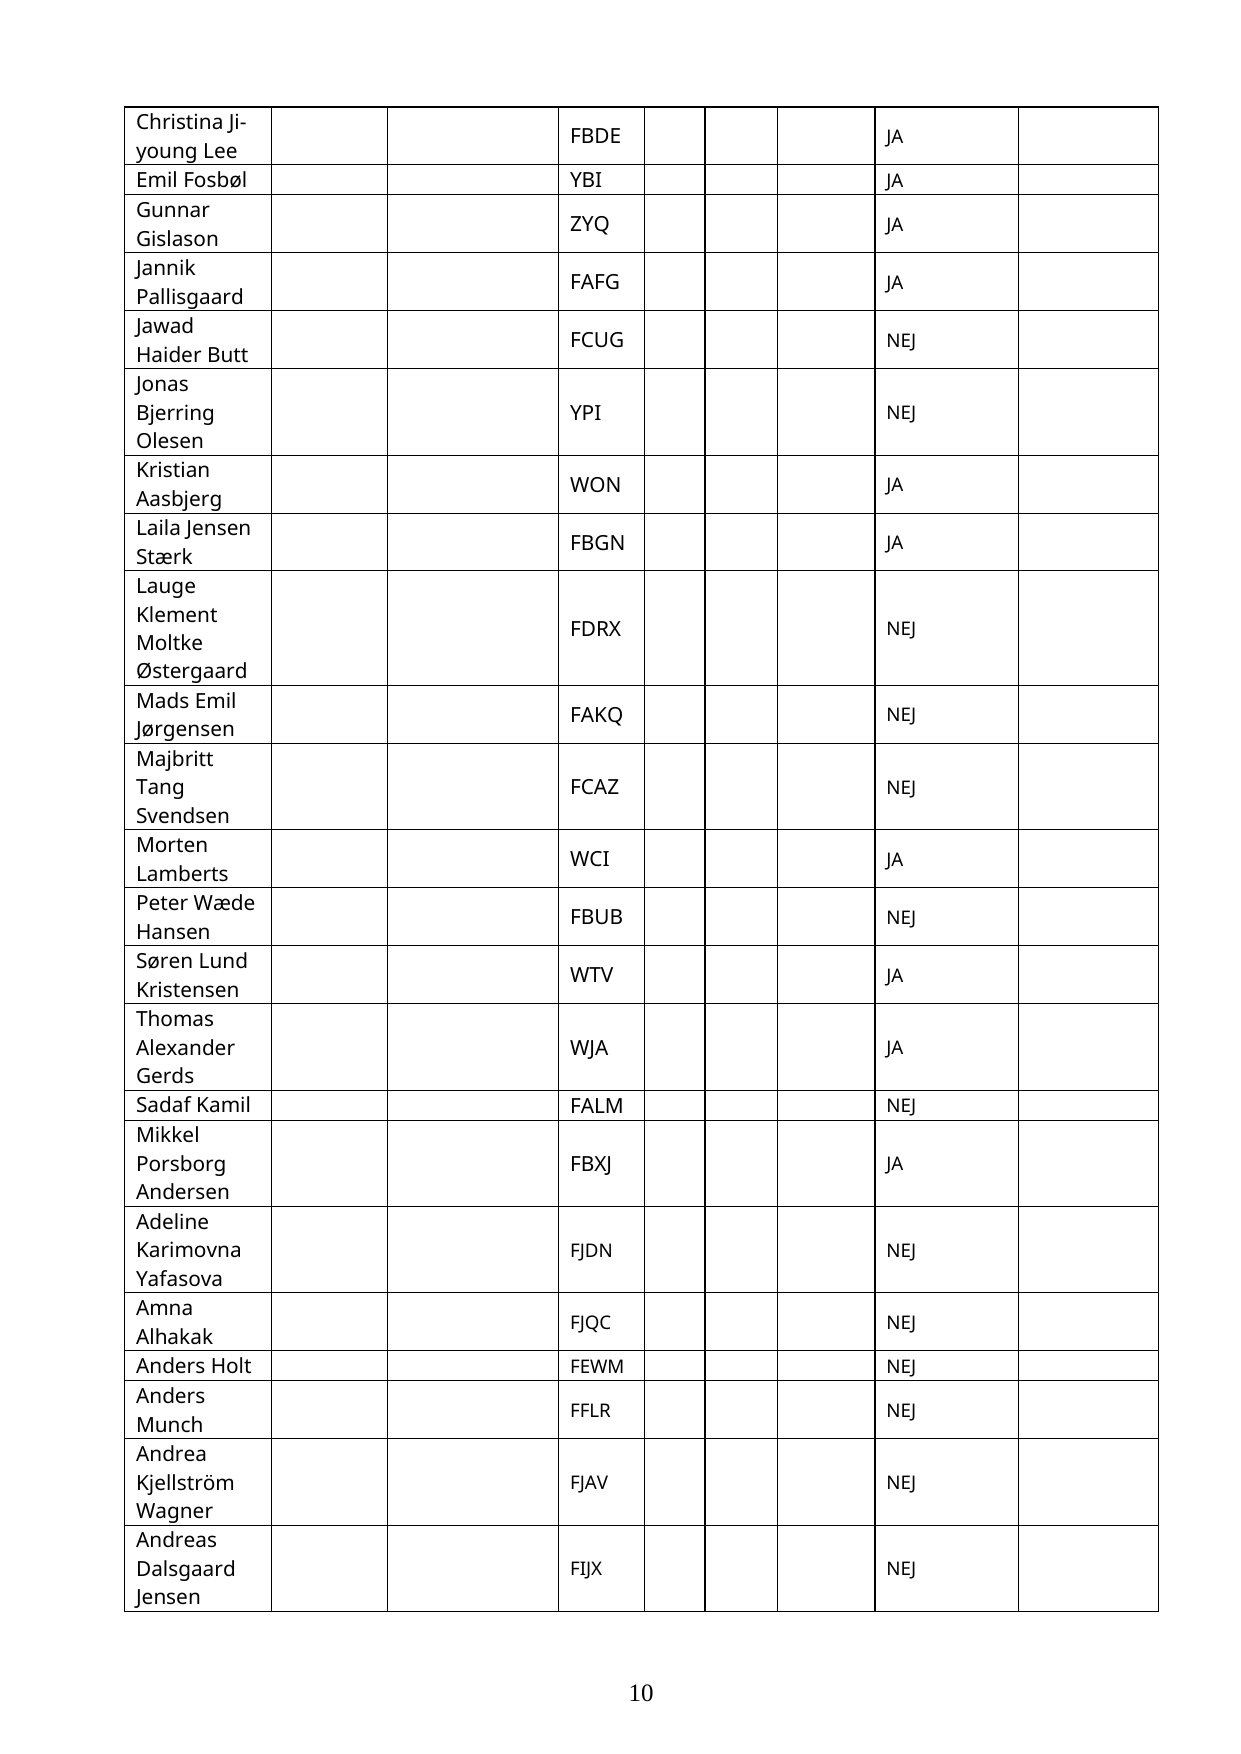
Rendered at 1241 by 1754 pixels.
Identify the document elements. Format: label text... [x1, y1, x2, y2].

table_cell [706, 1121, 777, 1206]
table_cell [706, 369, 777, 454]
table_cell [272, 253, 387, 310]
table_cell JA [876, 253, 1018, 310]
table_cell [706, 311, 777, 368]
table_cell [706, 514, 777, 570]
table_cell [706, 1351, 777, 1380]
table_cell JA [876, 514, 1018, 570]
table_cell FJAV [559, 1439, 644, 1524]
table_cell FJQC [559, 1293, 644, 1350]
table_cell NEJ [876, 1381, 1018, 1438]
table_cell [1019, 108, 1158, 164]
table_cell [388, 1439, 558, 1524]
table_cell [645, 1351, 704, 1380]
table_cell WTV [559, 946, 644, 1003]
table_cell [388, 1004, 558, 1089]
table_cell [645, 888, 704, 945]
table_cell [388, 456, 558, 512]
table_cell NEJ [876, 1351, 1018, 1380]
table_cell [778, 514, 874, 570]
table_cell [778, 1439, 874, 1524]
table_cell [645, 253, 704, 310]
table_cell YPI [559, 369, 644, 454]
table_cell [645, 514, 704, 570]
table_cell [645, 744, 704, 829]
table_cell FEWM [559, 1351, 644, 1380]
table_cell [645, 686, 704, 743]
table_cell [388, 1351, 558, 1380]
table_cell [388, 514, 558, 570]
table_cell [388, 1381, 558, 1438]
table_cell [1019, 1091, 1158, 1119]
table_cell [1019, 311, 1158, 368]
table_cell [1019, 456, 1158, 512]
table_cell [645, 1207, 704, 1292]
table_cell [1019, 830, 1158, 887]
table_cell [388, 369, 558, 454]
table_cell [706, 744, 777, 829]
table_cell [388, 253, 558, 310]
table_cell [778, 369, 874, 454]
table_cell [706, 1207, 777, 1292]
table_cell [388, 195, 558, 252]
table_cell Emil Fosbøl [125, 165, 271, 194]
table_cell [272, 165, 387, 194]
table_cell NEJ [876, 311, 1018, 368]
table_cell [272, 369, 387, 454]
table_cell [272, 571, 387, 685]
table_cell FALM [559, 1091, 644, 1119]
table_cell JA [876, 195, 1018, 252]
table_cell [1019, 571, 1158, 685]
table_cell NEJ [876, 744, 1018, 829]
table_cell NEJ [876, 1439, 1018, 1524]
table_cell [645, 571, 704, 685]
table_cell [645, 165, 704, 194]
table_cell [388, 311, 558, 368]
table_cell [272, 1207, 387, 1292]
table_cell [1019, 1526, 1158, 1611]
table_cell [778, 888, 874, 945]
table_cell [272, 1351, 387, 1380]
table_cell [706, 253, 777, 310]
table_cell [272, 1004, 387, 1089]
table_cell FBGN [559, 514, 644, 570]
table_cell Thomas Alexander Gerds [125, 1004, 271, 1089]
table_cell Lauge Klement Moltke Østergaard [125, 571, 271, 685]
table_cell [645, 195, 704, 252]
table_cell [1019, 888, 1158, 945]
table_cell Morten Lamberts [125, 830, 271, 887]
table_cell [1019, 514, 1158, 570]
table_cell [272, 744, 387, 829]
table_cell [706, 1381, 777, 1438]
table_cell WON [559, 456, 644, 512]
table_cell [388, 1121, 558, 1206]
table_cell [1019, 744, 1158, 829]
table_cell [706, 571, 777, 685]
table_cell JA [876, 108, 1018, 164]
table_cell [706, 946, 777, 1003]
table_cell FJDN [559, 1207, 644, 1292]
table_cell [706, 456, 777, 512]
table_cell Mikkel Porsborg Andersen [125, 1121, 271, 1206]
table_cell [778, 686, 874, 743]
table_cell [778, 1121, 874, 1206]
table_cell [778, 311, 874, 368]
table_cell [388, 571, 558, 685]
table_cell [272, 1121, 387, 1206]
table_cell [1019, 1293, 1158, 1350]
table_cell [645, 946, 704, 1003]
table_cell [1019, 1381, 1158, 1438]
table_cell WCI [559, 830, 644, 887]
table_cell Anders Munch [125, 1381, 271, 1438]
table_cell JA [876, 946, 1018, 1003]
table_cell Jawad Haider Butt [125, 311, 271, 368]
table_cell [1019, 1439, 1158, 1524]
table_cell [1019, 1207, 1158, 1292]
table_cell FCUG [559, 311, 644, 368]
table_cell Jonas Bjerring Olesen [125, 369, 271, 454]
table_cell [645, 1091, 704, 1119]
table_cell FAFG [559, 253, 644, 310]
table_cell NEJ [876, 1293, 1018, 1350]
table_cell [272, 514, 387, 570]
table_cell Adeline Karimovna Yafasova [125, 1207, 271, 1292]
table_cell [272, 311, 387, 368]
table_cell [1019, 1351, 1158, 1380]
table_cell [706, 1004, 777, 1089]
table_cell [1019, 195, 1158, 252]
table_cell NEJ [876, 888, 1018, 945]
table_cell [388, 1091, 558, 1119]
table_cell JA [876, 1121, 1018, 1206]
table_cell [706, 1091, 777, 1119]
table_cell [706, 195, 777, 252]
table_cell [706, 1293, 777, 1350]
table_cell [272, 1091, 387, 1119]
table_cell Laila Jensen Stærk [125, 514, 271, 570]
table_cell YBI [559, 165, 644, 194]
table_cell [778, 108, 874, 164]
table_cell [645, 1439, 704, 1524]
table_cell NEJ [876, 1091, 1018, 1119]
table_cell [778, 1207, 874, 1292]
table_cell [778, 1004, 874, 1089]
table_cell FBDE [559, 108, 644, 164]
table_cell Amna Alhakak [125, 1293, 271, 1350]
table_cell [272, 888, 387, 945]
table_cell [706, 1526, 777, 1611]
table_cell [388, 1526, 558, 1611]
table_cell [1019, 253, 1158, 310]
table_cell [778, 456, 874, 512]
table_cell ZYQ [559, 195, 644, 252]
table_cell Mads Emil Jørgensen [125, 686, 271, 743]
table_cell [645, 1293, 704, 1350]
table_cell JA [876, 165, 1018, 194]
table_cell [272, 195, 387, 252]
table_cell JA [876, 830, 1018, 887]
table_cell [1019, 686, 1158, 743]
table_cell [778, 946, 874, 1003]
table_cell Peter Wæde Hansen [125, 888, 271, 945]
table_cell [272, 1293, 387, 1350]
table_cell NEJ [876, 686, 1018, 743]
table_cell [706, 830, 777, 887]
table_cell Søren Lund Kristensen [125, 946, 271, 1003]
table_cell NEJ [876, 1526, 1018, 1611]
table_cell Anders Holt [125, 1351, 271, 1380]
table_cell FFLR [559, 1381, 644, 1438]
table_cell [706, 108, 777, 164]
table_cell [388, 108, 558, 164]
table_cell [388, 165, 558, 194]
table_cell Sadaf Kamil [125, 1091, 271, 1119]
table_cell JA [876, 456, 1018, 512]
table_cell Gunnar Gislason [125, 195, 271, 252]
table_cell [272, 108, 387, 164]
table_cell [388, 686, 558, 743]
table_cell FIJX [559, 1526, 644, 1611]
table_cell [1019, 369, 1158, 454]
table_cell Jannik Pallisgaard [125, 253, 271, 310]
table_cell [645, 1004, 704, 1089]
table_cell [645, 108, 704, 164]
table_cell FBXJ [559, 1121, 644, 1206]
table_cell Andrea Kjellström Wagner [125, 1439, 271, 1524]
table_cell FAKQ [559, 686, 644, 743]
table_cell [706, 1439, 777, 1524]
table_cell Andreas Dalsgaard Jensen [125, 1526, 271, 1611]
table_cell [272, 1526, 387, 1611]
table_cell [778, 571, 874, 685]
table_cell [1019, 1121, 1158, 1206]
table_cell [388, 744, 558, 829]
table_cell [1019, 946, 1158, 1003]
table_cell [645, 830, 704, 887]
table_cell Majbritt Tang Svendsen [125, 744, 271, 829]
table_cell Christina Ji-young Lee [125, 108, 271, 164]
table_cell [645, 1381, 704, 1438]
table_cell [388, 1293, 558, 1350]
table_cell [1019, 165, 1158, 194]
table_cell NEJ [876, 1207, 1018, 1292]
table_cell [778, 830, 874, 887]
table_cell [778, 253, 874, 310]
table_cell [778, 165, 874, 194]
table_cell [388, 946, 558, 1003]
table_cell [645, 369, 704, 454]
table_cell JA [876, 1004, 1018, 1089]
table_cell [778, 1351, 874, 1380]
table_cell [272, 1439, 387, 1524]
table_cell NEJ [876, 571, 1018, 685]
table_cell [272, 456, 387, 512]
table_cell [272, 946, 387, 1003]
table_cell [645, 1526, 704, 1611]
table_cell [706, 686, 777, 743]
table_cell FDRX [559, 571, 644, 685]
table_cell [388, 830, 558, 887]
table_cell [778, 195, 874, 252]
table_cell [388, 888, 558, 945]
table_cell [778, 744, 874, 829]
table_cell [388, 1207, 558, 1292]
table_cell FBUB [559, 888, 644, 945]
table_cell [645, 311, 704, 368]
table_cell [778, 1381, 874, 1438]
table_cell [778, 1293, 874, 1350]
table_cell [645, 456, 704, 512]
table_cell Kristian Aasbjerg [125, 456, 271, 512]
table_cell [778, 1091, 874, 1119]
table_cell [706, 165, 777, 194]
table_cell [272, 1381, 387, 1438]
table_cell [645, 1121, 704, 1206]
table_cell FCAZ [559, 744, 644, 829]
table_cell [706, 888, 777, 945]
table_cell [778, 1526, 874, 1611]
table_cell NEJ [876, 369, 1018, 454]
table_cell WJA [559, 1004, 644, 1089]
table_cell [272, 686, 387, 743]
table_cell [1019, 1004, 1158, 1089]
table_cell [272, 830, 387, 887]
